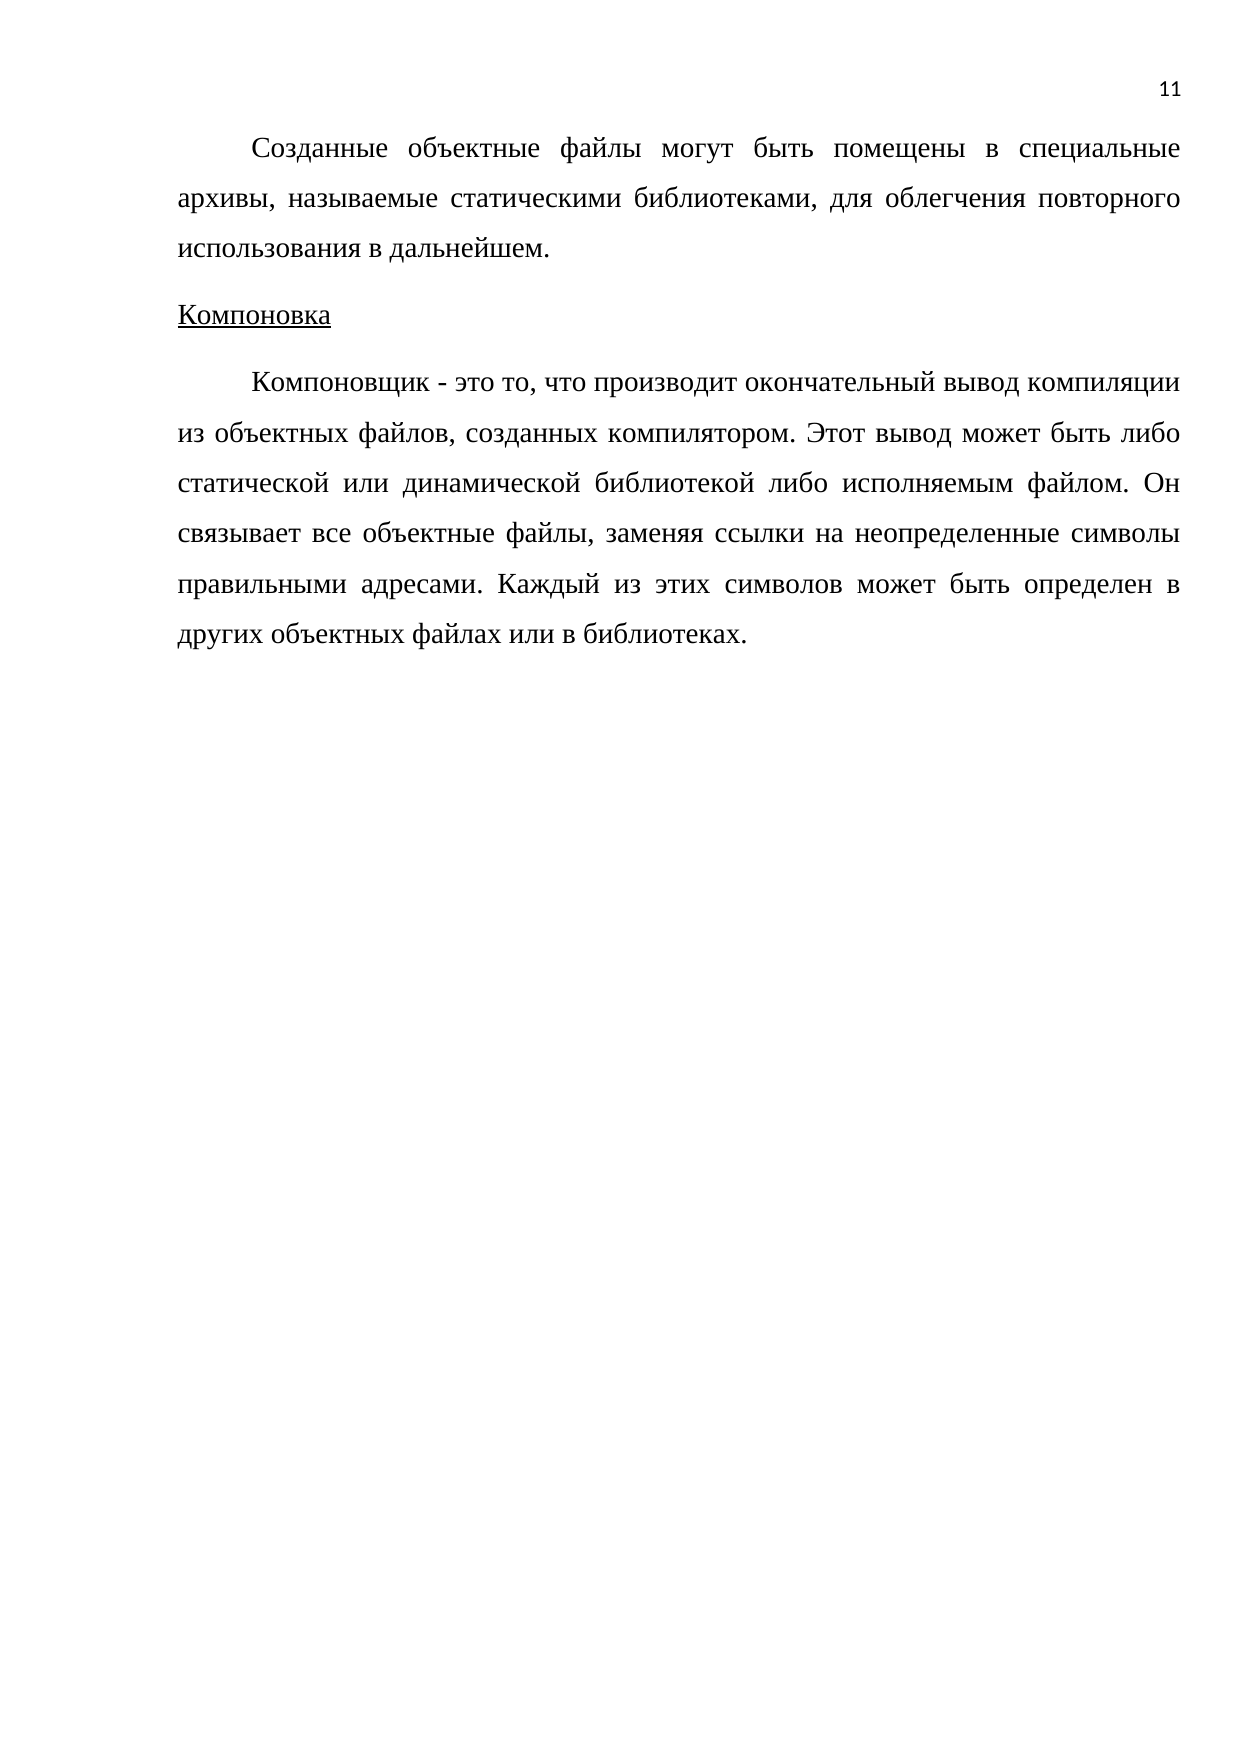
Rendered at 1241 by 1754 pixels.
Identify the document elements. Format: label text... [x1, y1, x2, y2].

text Компоновка [177, 297, 1181, 331]
text Созданные объектные файлы могут быть помещены в специальные архивы, называемые статическими библиотеками, для облегчения повторного использования в дальнейшем. [177, 130, 1181, 264]
text Компоновщик - это то, что производит окончательный вывод компиляции из объектных файлов, созданных компилятором. Этот вывод может быть либо статической или динамической библиотекой либо исполняемым файлом. Он связывает все объектные файлы, заменяя ссылки на неопределенные символы правильными адресами. Каждый из этих символов может быть определен в других объектных файлах или в библиотеках. [177, 364, 1181, 649]
